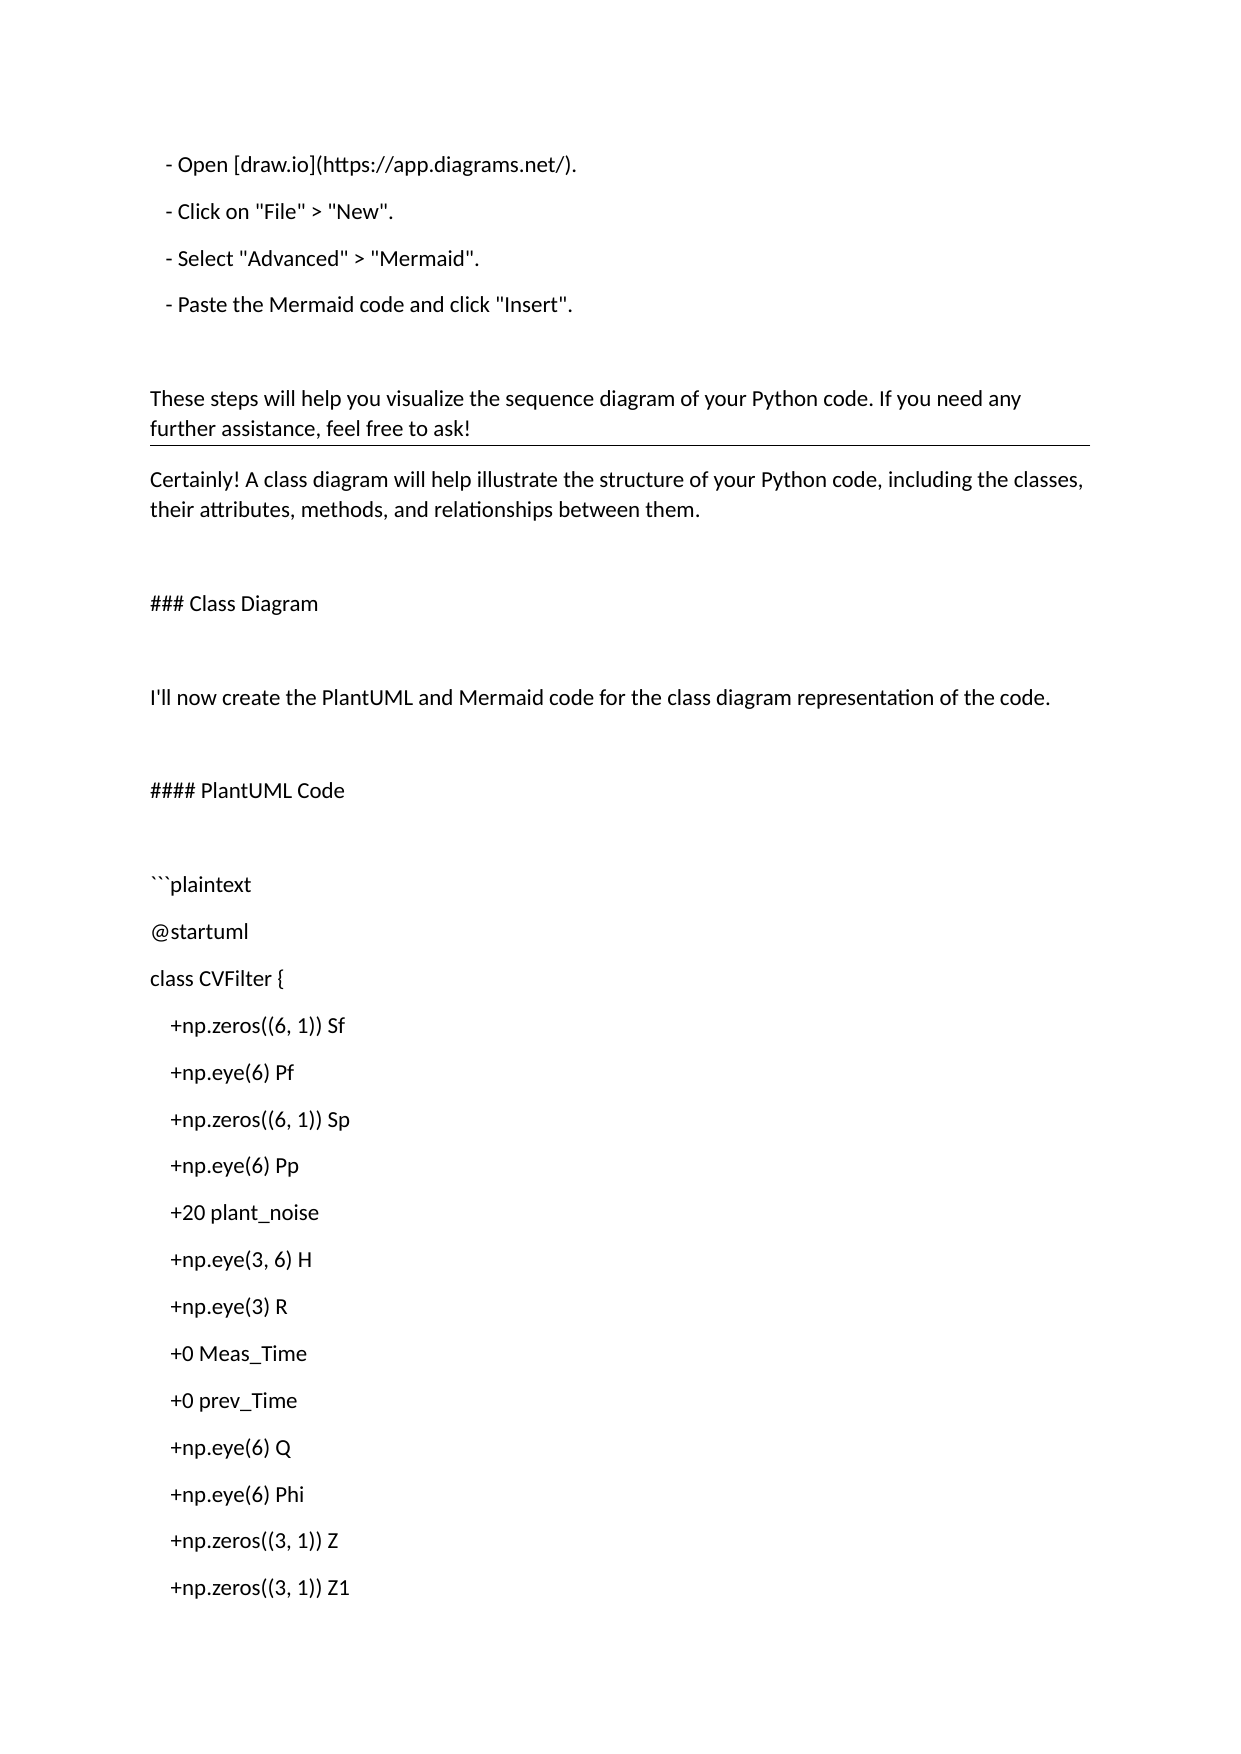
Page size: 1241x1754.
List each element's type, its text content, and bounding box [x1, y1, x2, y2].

text +np.eye(3) R [150, 1292, 1090, 1320]
text +0 Meas_Time [150, 1339, 1090, 1367]
text +np.eye(6) Q [150, 1433, 1090, 1461]
text I'll now create the PlantUML and Mermaid code for the class diagram representation of the code. [150, 683, 1090, 711]
text #### PlantUML Code [150, 777, 1090, 804]
text +np.eye(6) Pf [150, 1058, 1090, 1086]
text ```plaintext [150, 870, 1090, 898]
text +20 plant_noise [150, 1198, 1090, 1226]
text class CVFilter { [150, 964, 1090, 992]
text @startuml [150, 917, 1090, 945]
text +np.eye(6) Phi [150, 1480, 1090, 1508]
text +np.zeros((6, 1)) Sp [150, 1105, 1090, 1133]
text +np.zeros((3, 1)) Z1 [150, 1573, 1090, 1601]
text - Paste the Mermaid code and click "Insert". [150, 291, 1090, 319]
text - Click on "File" > "New". [150, 197, 1090, 225]
text Certainly! A class diagram will help illustrate the structure of your Python code, including the classes, their attributes, methods, and relationships between them. [150, 465, 1090, 523]
text - Select "Advanced" > "Mermaid". [150, 244, 1090, 272]
text +np.eye(6) Pp [150, 1152, 1090, 1179]
text +np.zeros((6, 1)) Sf [150, 1011, 1090, 1039]
text ### Class Diagram [150, 589, 1090, 617]
text These steps will help you visualize the sequence diagram of your Python code. If you need any further assistance, feel free to ask! [150, 384, 1090, 445]
text +np.zeros((3, 1)) Z [150, 1527, 1090, 1554]
text +0 prev_Time [150, 1386, 1090, 1414]
text - Open [draw.io](https://app.diagrams.net/). [150, 150, 1090, 178]
text +np.eye(3, 6) H [150, 1245, 1090, 1273]
